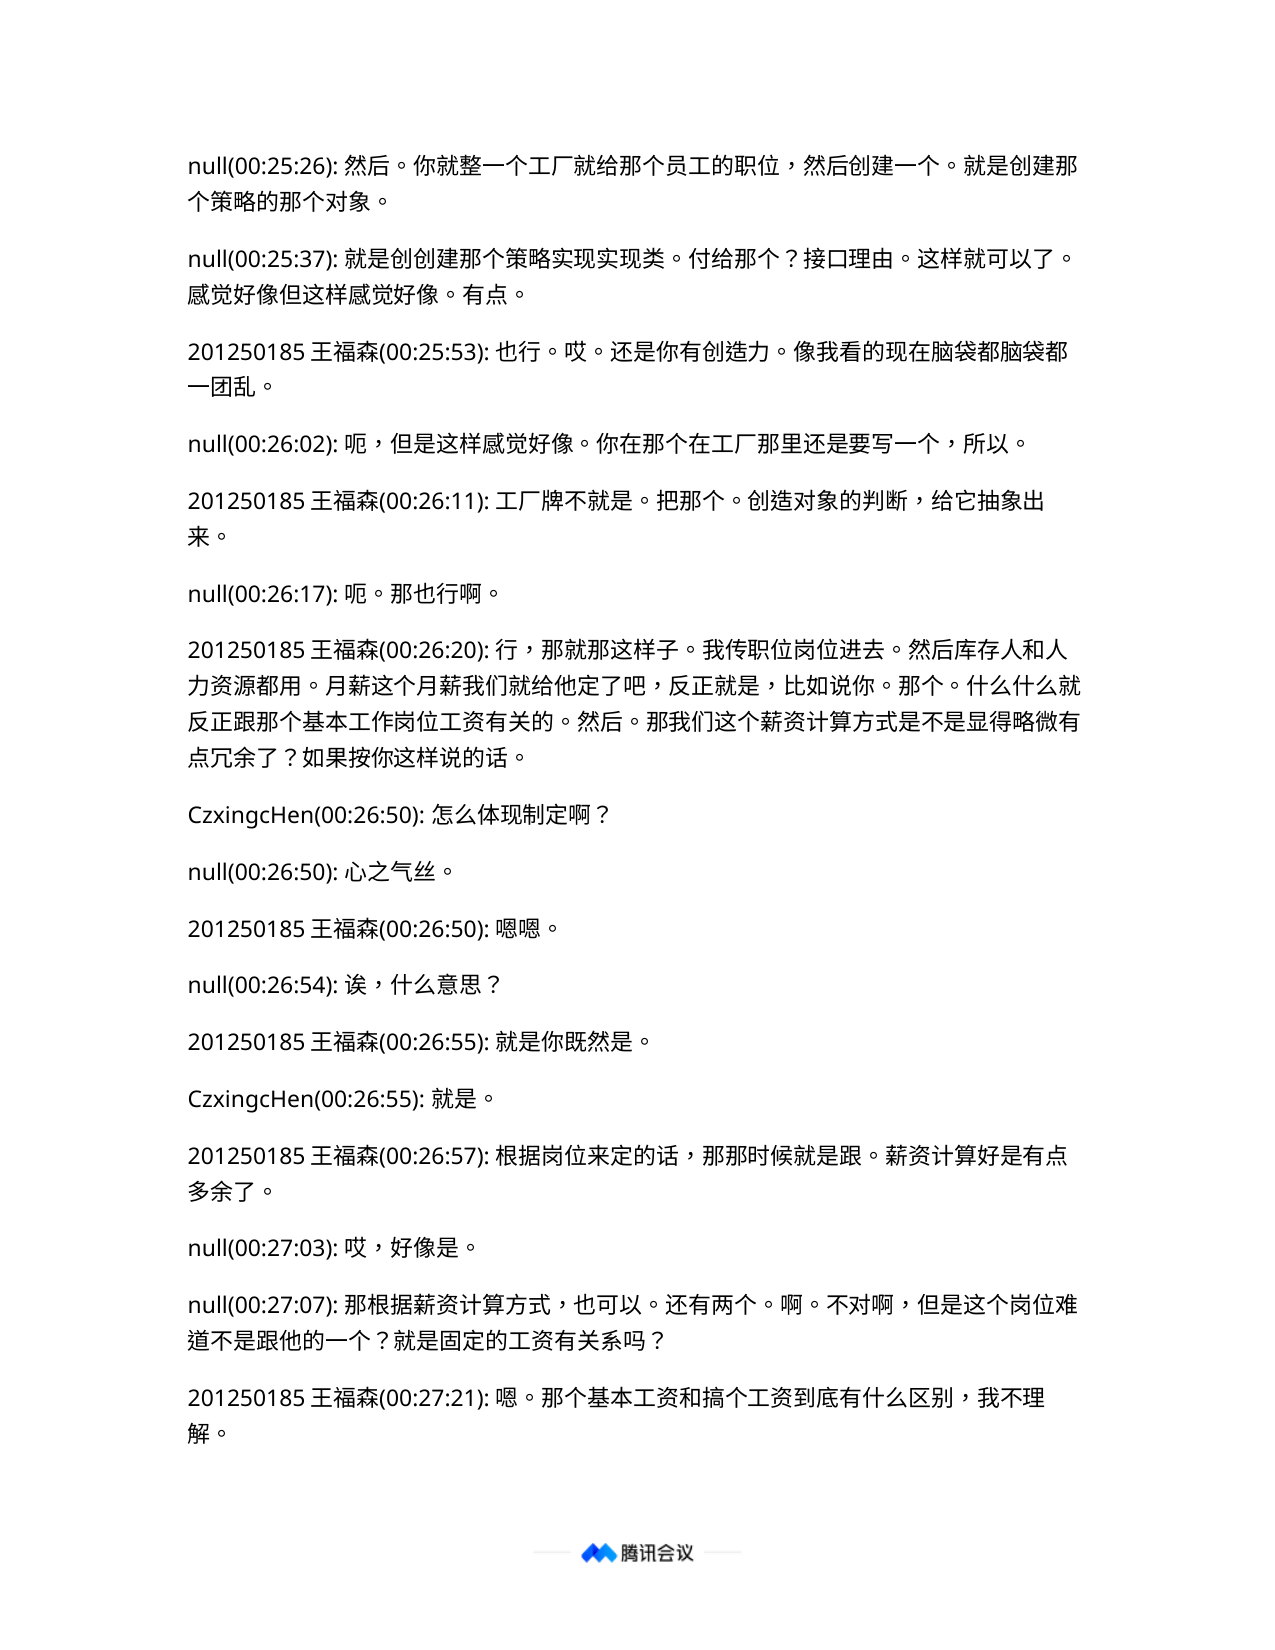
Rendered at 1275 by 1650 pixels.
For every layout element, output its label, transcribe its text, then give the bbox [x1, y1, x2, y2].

text 201250185王福森(00:26:11): 工厂牌不就是。把那个。创造对象的判断，给它抽象出来。 [187, 485, 1087, 552]
text null(00:25:37): 就是创创建那个策略实现实现类。付给那个？接口理由。这样就可以了。感觉好像但这样感觉好像。有点。 [187, 243, 1087, 310]
text 201250185王福森(00:26:50): 嗯嗯。 [187, 912, 1087, 944]
text null(00:26:17): 呃。那也行啊。 [187, 578, 1087, 609]
text 201250185王福森(00:26:55): 就是你既然是。 [187, 1026, 1087, 1057]
picture [533, 1543, 742, 1563]
text 201250185王福森(00:25:53): 也行。哎。还是你有创造力。像我看的现在脑袋都脑袋都一团乱。 [187, 335, 1087, 403]
text null(00:25:26): 然后。你就整一个工厂就给那个员工的职位，然后创建一个。就是创建那个策略的那个对象。 [187, 150, 1087, 217]
text null(00:26:54): 诶，什么意思？ [187, 969, 1087, 1001]
text null(00:26:50): 心之气丝。 [187, 856, 1087, 887]
text null(00:27:03): 哎，好像是。 [187, 1232, 1087, 1263]
text null(00:26:02): 呃，但是这样感觉好像。你在那个在工厂那里还是要写一个，所以。 [187, 428, 1087, 459]
text CzxingcHen(00:26:55): 就是。 [187, 1083, 1087, 1114]
text CzxingcHen(00:26:50): 怎么体现制定啊？ [187, 799, 1087, 830]
text 201250185王福森(00:26:20): 行，那就那这样子。我传职位岗位进去。然后库存人和人力资源都用。月薪这个月薪我们就给他定了吧，反正就是，比如说你。那个。什么什么就反正跟那个基本工作岗位工资有关的。然后。那我们这个薪资计算方式是不是显得略微有点冗余了？如果按你这样说的话。 [187, 634, 1087, 773]
text null(00:27:07): 那根据薪资计算方式，也可以。还有两个。啊。不对啊，但是这个岗位难道不是跟他的一个？就是固定的工资有关系吗？ [187, 1289, 1087, 1356]
text 201250185王福森(00:27:21): 嗯。那个基本工资和搞个工资到底有什么区别，我不理解。 [187, 1382, 1087, 1449]
text 201250185王福森(00:26:57): 根据岗位来定的话，那那时候就是跟。薪资计算好是有点多余了。 [187, 1139, 1087, 1207]
